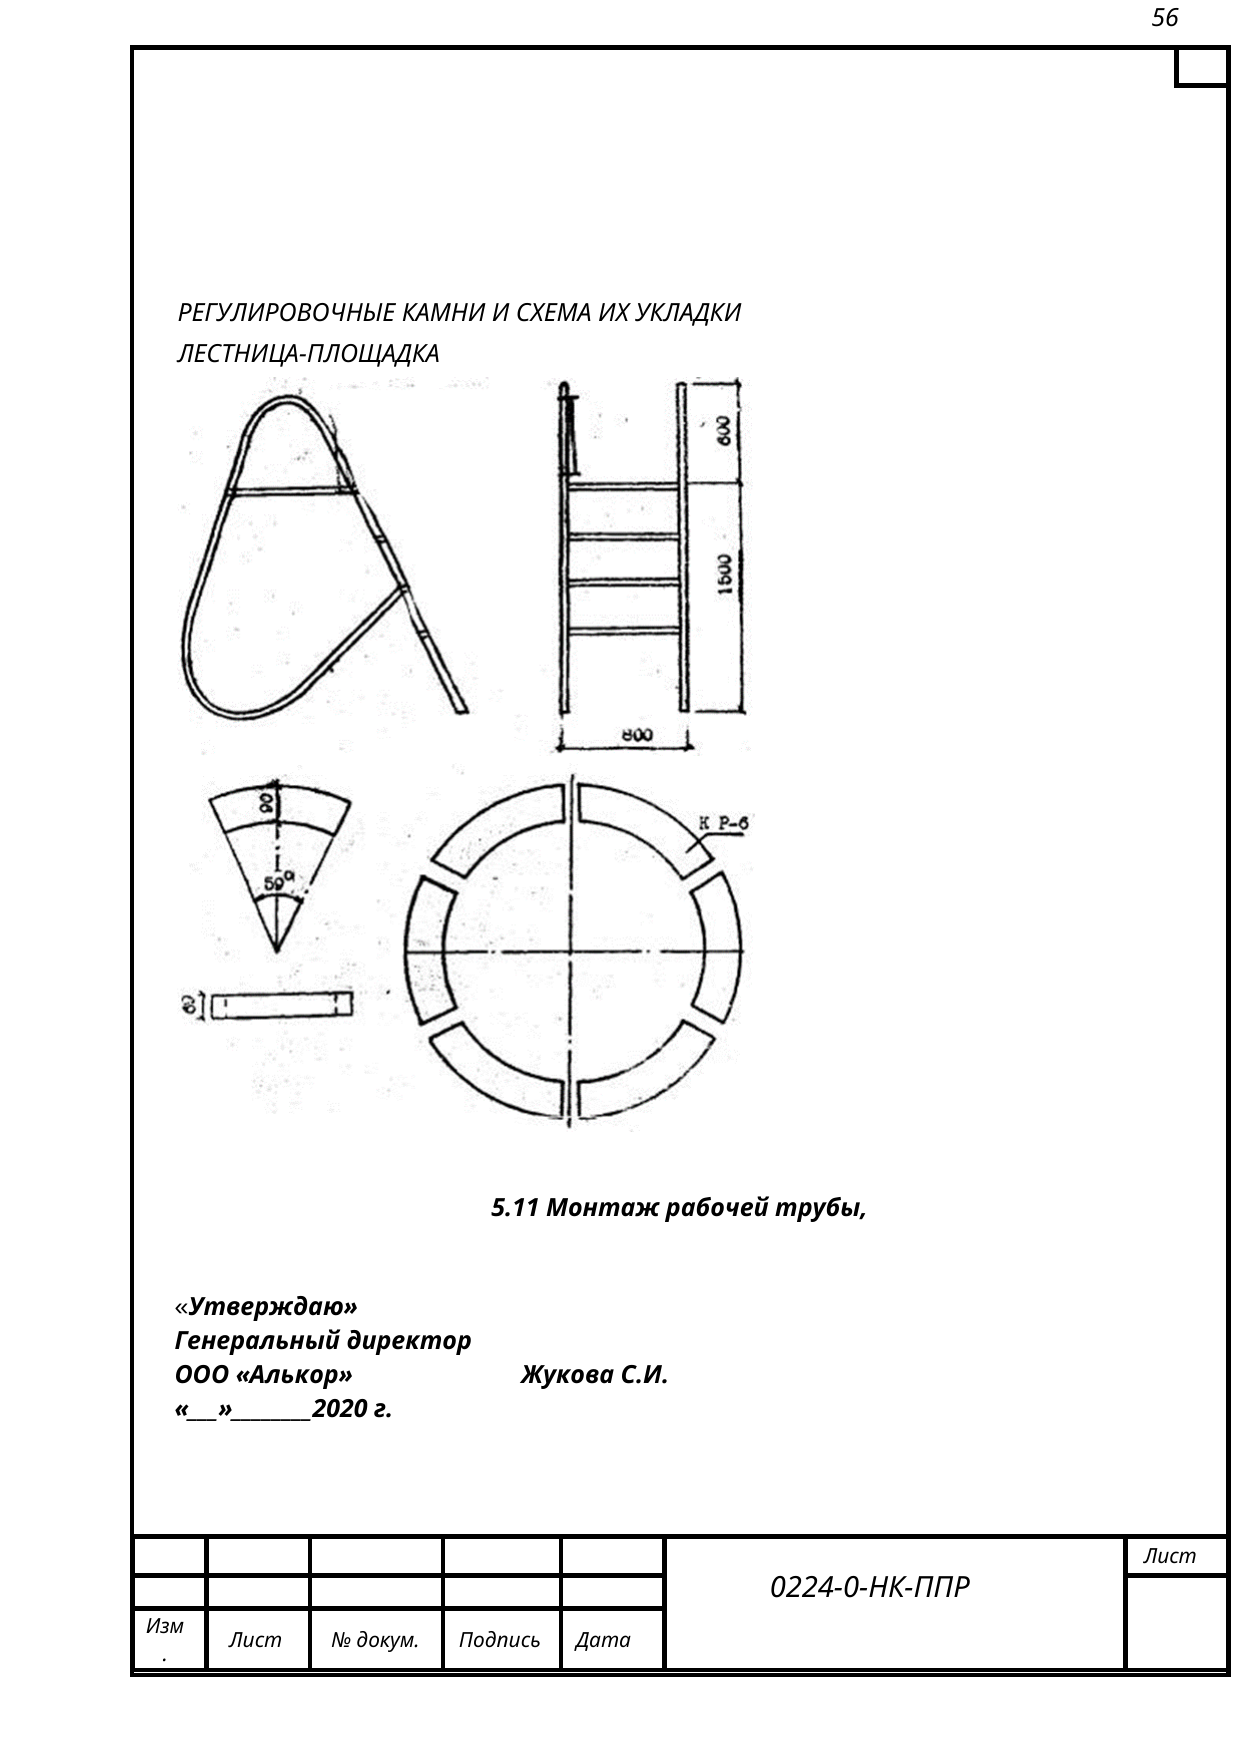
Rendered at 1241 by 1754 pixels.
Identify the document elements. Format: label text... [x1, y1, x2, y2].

text Генеральный директор [118, 1322, 1181, 1356]
text «___»________2020 г. [118, 1391, 1181, 1424]
picture [177, 377, 754, 756]
text 5.11 Монтаж рабочей трубы, [148, 1189, 1181, 1224]
text «Утверждаю» [118, 1288, 1181, 1322]
text ЛЕСТНИЦА-ПЛОЩАДКА [177, 336, 1181, 370]
picture [177, 762, 756, 1132]
text РЕГУЛИРОВОЧНЫЕ КАМНИ И СХЕМА ИХ УКЛАДКИ [177, 295, 1181, 329]
text ООО «Алькор» Жукова С.И. [118, 1356, 1181, 1391]
